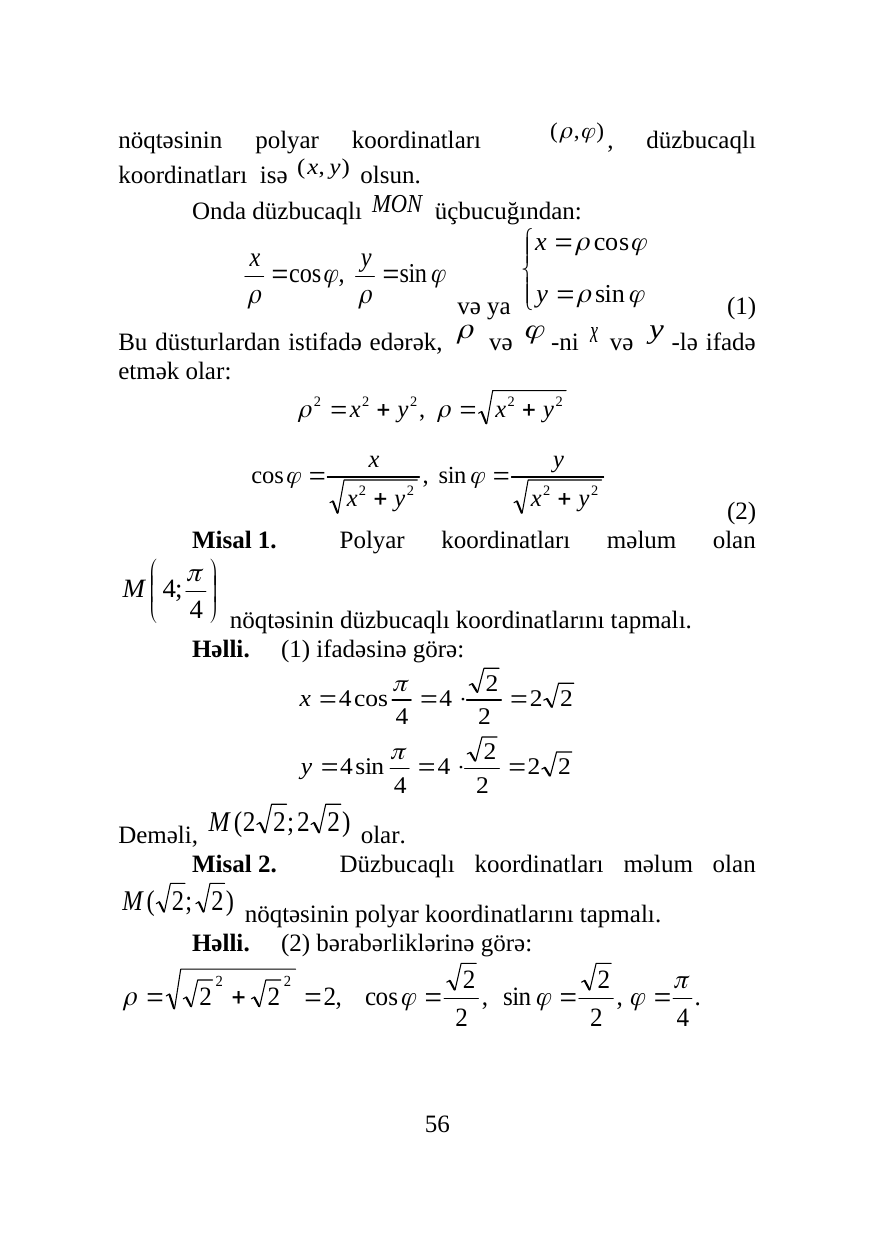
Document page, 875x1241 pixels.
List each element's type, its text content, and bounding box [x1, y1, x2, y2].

text Həlli. (1) ifadəsinə görə: [118, 634, 756, 663]
text Misal 2. Düzbucaqlı koordinatları məlum olan nöqtəsinin polyar koordinatlarını tapmalı. [118, 849, 756, 928]
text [118, 118, 756, 189]
text Bu düsturlardan istifadə edərək, və -ni və -lə ifadə etmək olar: [118, 320, 756, 384]
text (2) [118, 384, 756, 525]
text Onda düzbucaqlı üçbucuğından: [118, 189, 756, 225]
text Misal 1. Polyar koordinatları məlum olan nöqtəsinin düzbucaqlı koordinatlarını tapmalı. [118, 525, 756, 634]
text Deməli, olar. [118, 798, 756, 849]
text Həlli. (2) bərabərliklərinə görə: [118, 928, 756, 957]
text və ya (1) [118, 225, 756, 320]
